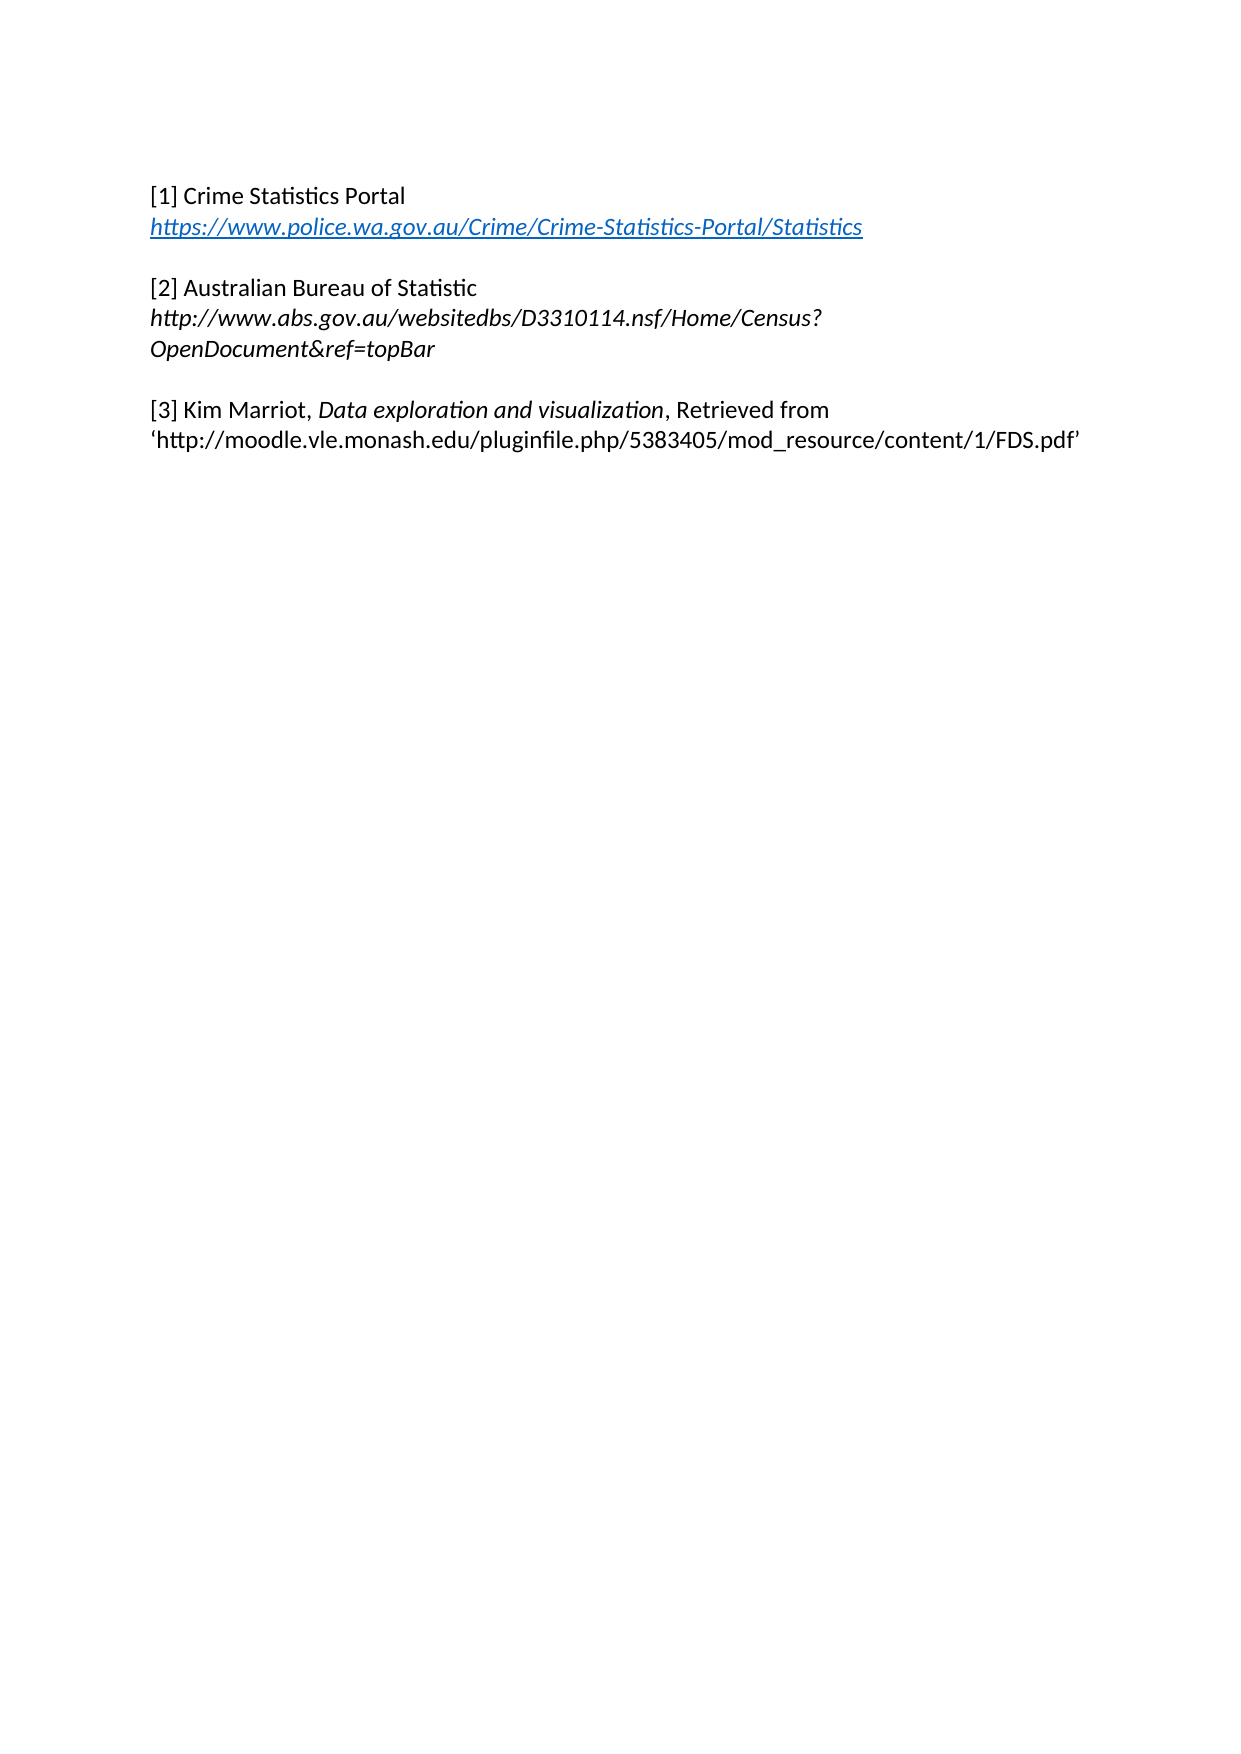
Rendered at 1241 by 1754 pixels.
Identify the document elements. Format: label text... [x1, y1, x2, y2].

text https://www.police.wa.gov.au/Crime/Crime-Statistics-Portal/Statistics [150, 211, 1090, 242]
text [1] Crime Statistics Portal [150, 181, 1090, 211]
text [2] Australian Bureau of Statistic [150, 272, 1090, 303]
text http://www.abs.gov.au/websitedbs/D3310114.nsf/Home/Census?OpenDocument&ref=topBar [150, 303, 1090, 364]
text [3] Kim Marriot, Data exploration and visualization, Retrieved from ‘http://moodle.vle.monash.edu/pluginfile.php/5383405/mod_resource/content/1/FDS.pdf’ [150, 394, 1090, 455]
